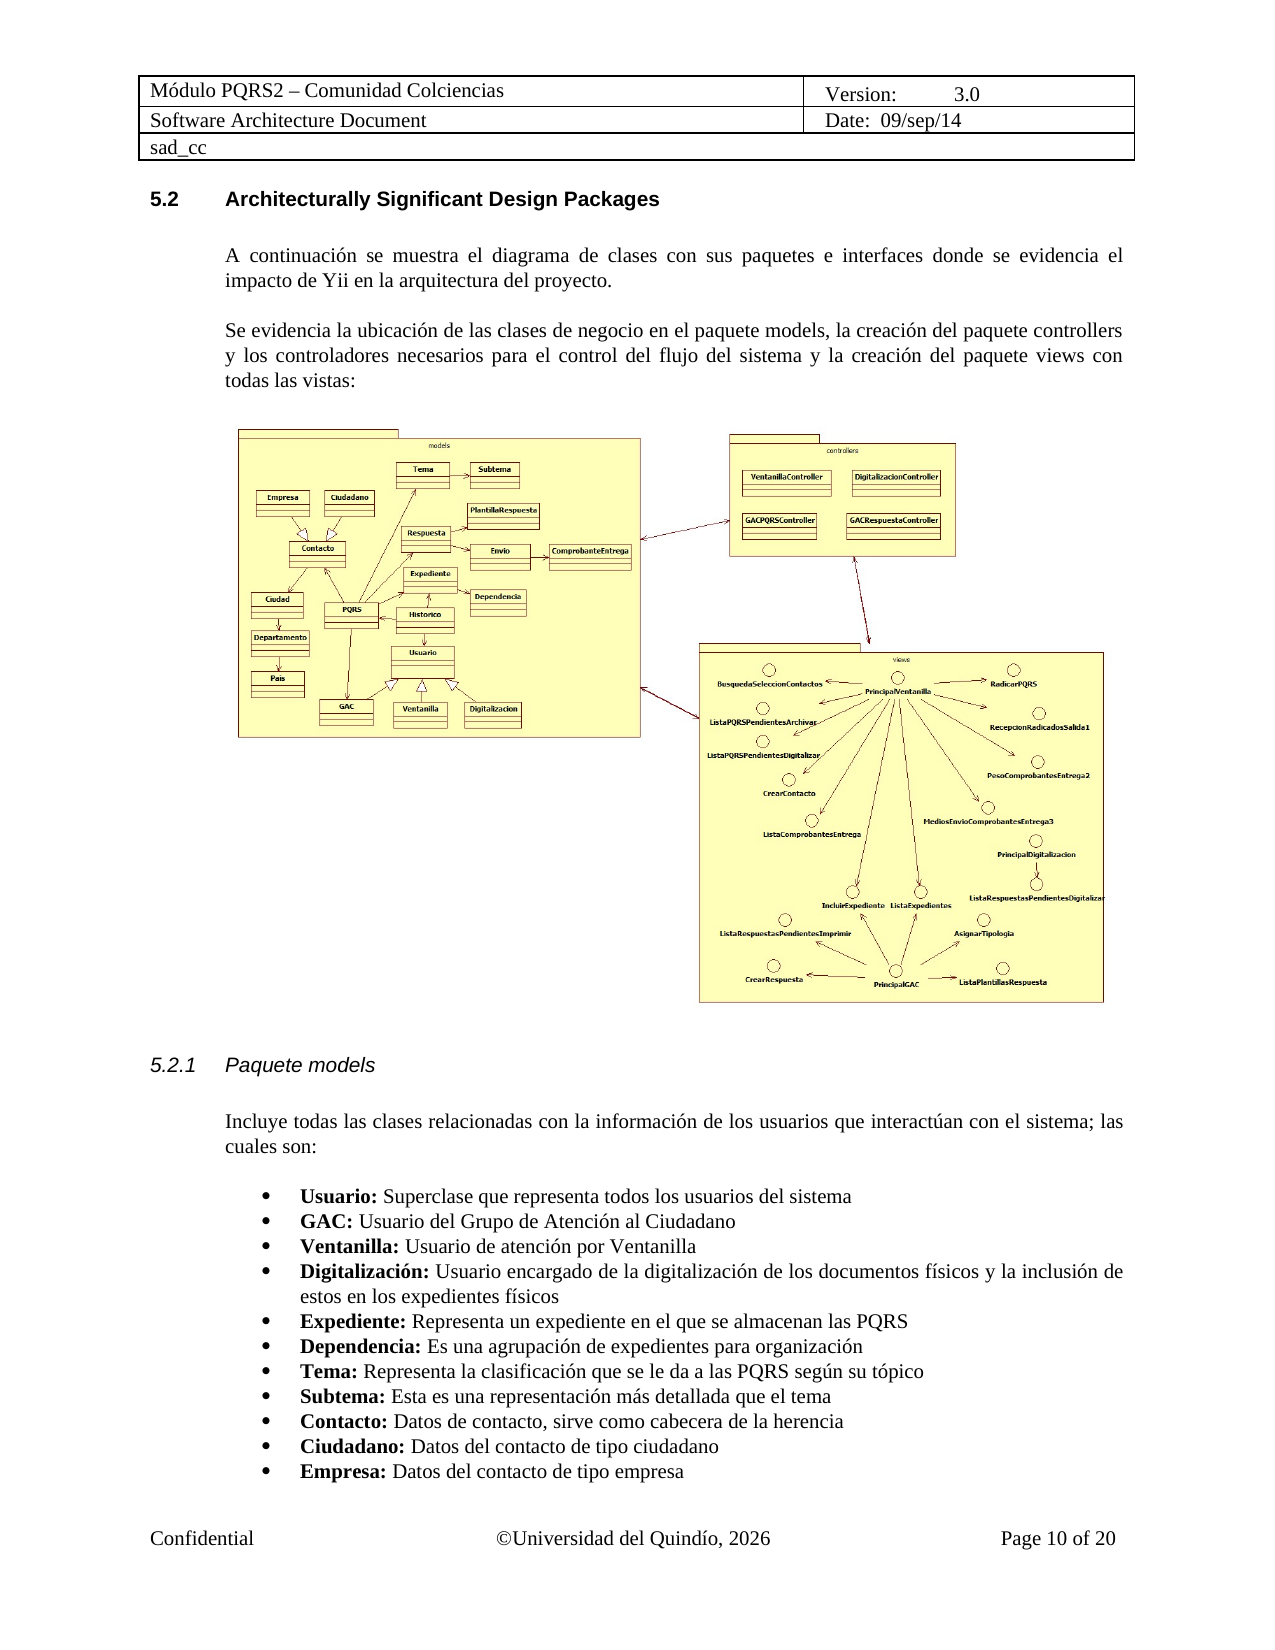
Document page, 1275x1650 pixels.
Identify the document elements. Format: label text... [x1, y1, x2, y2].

text A continuación se muestra el diagrama de clases con sus paquetes e interfaces donde se evidencia el impacto de Yii en la arquitectura del proyecto. [225, 242, 1125, 292]
list Contacto: Datos de contacto, sirve como cabecera de la herencia [262, 1408, 1125, 1433]
list GAC: Usuario del Grupo de Atención al Ciudadano [262, 1208, 1125, 1233]
list Tema: Representa la clasificación que se le da a las PQRS según su tópico [262, 1358, 1125, 1383]
text Se evidencia la ubicación de las clases de negocio en el paquete models, la creación del paquete controllers y los controladores necesarios para el control del flujo del sistema y la creación del paquete views con todas las vistas: [225, 317, 1125, 392]
list Ciudadano: Datos del contacto de tipo ciudadano [262, 1433, 1125, 1458]
list Dependencia: Es una agrupación de expedientes para organización [262, 1333, 1125, 1358]
list Digitalización: Usuario encargado de la digitalización de los documentos físicos y la inclusión de estos en los expedientes físicos [262, 1258, 1125, 1308]
text Incluye todas las clases relacionadas con la información de los usuarios que interactúan con el sistema; las cuales son: [225, 1108, 1125, 1158]
picture [225, 416, 1120, 1015]
list Usuario: Superclase que representa todos los usuarios del sistema [262, 1183, 1125, 1208]
list Empresa: Datos del contacto de tipo empresa [262, 1458, 1125, 1483]
list Ventanilla: Usuario de atención por Ventanilla [262, 1233, 1125, 1258]
list Expediente: Representa un expediente en el que se almacenan las PQRS [262, 1308, 1125, 1333]
subtitle Architecturally Significant Design Packages [150, 185, 1125, 210]
list Subtema: Esta es una representación más detallada que el tema [262, 1383, 1125, 1408]
subtitle Paquete models [150, 1052, 1125, 1077]
